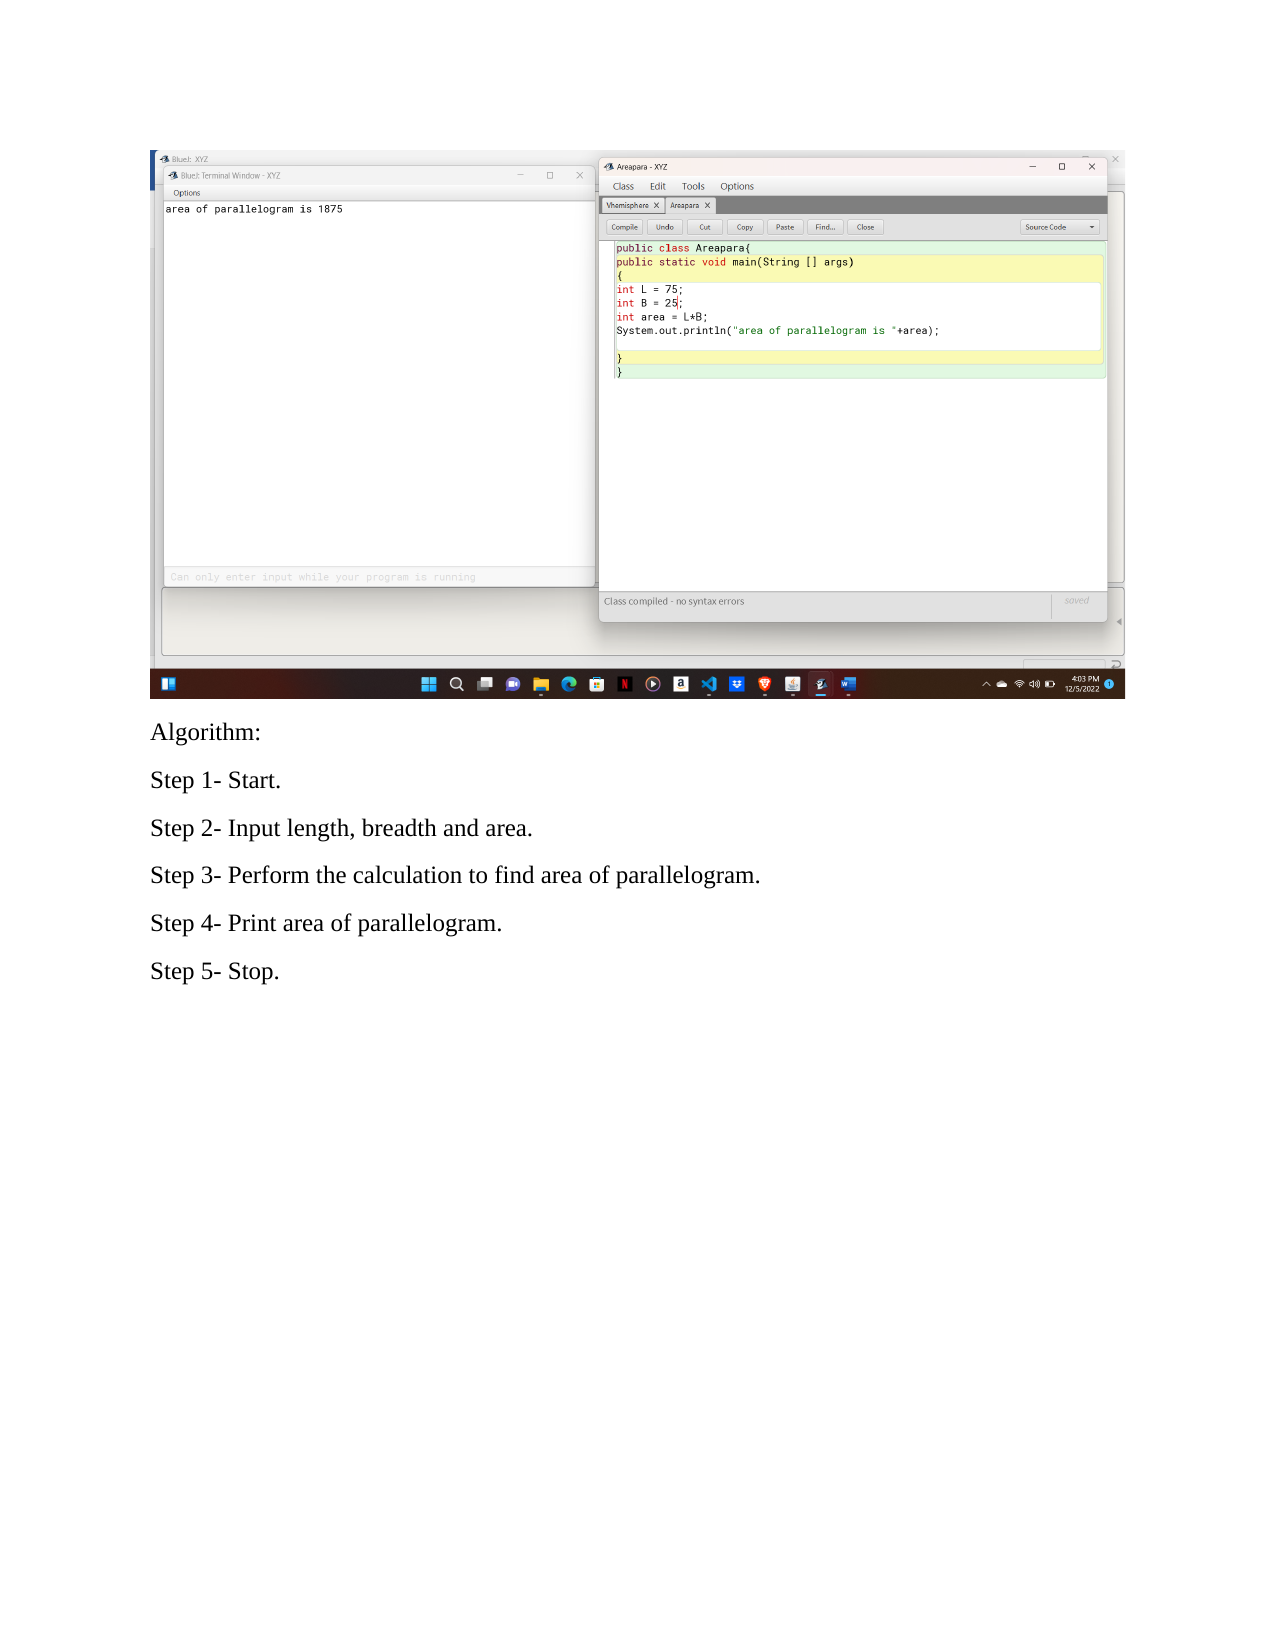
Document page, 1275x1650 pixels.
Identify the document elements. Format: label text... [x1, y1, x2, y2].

text Step 5- Stop. [150, 956, 1125, 985]
text Step 4- Print area of parallelogram. [150, 908, 1125, 937]
text Step 2- Input length, breadth and area. [150, 813, 1125, 842]
picture [150, 150, 1125, 699]
text Algorithm: [150, 717, 1125, 746]
text Step 3- Perform the calculation to find area of parallelogram. [150, 861, 1125, 889]
text Step 1- Start. [150, 765, 1125, 794]
